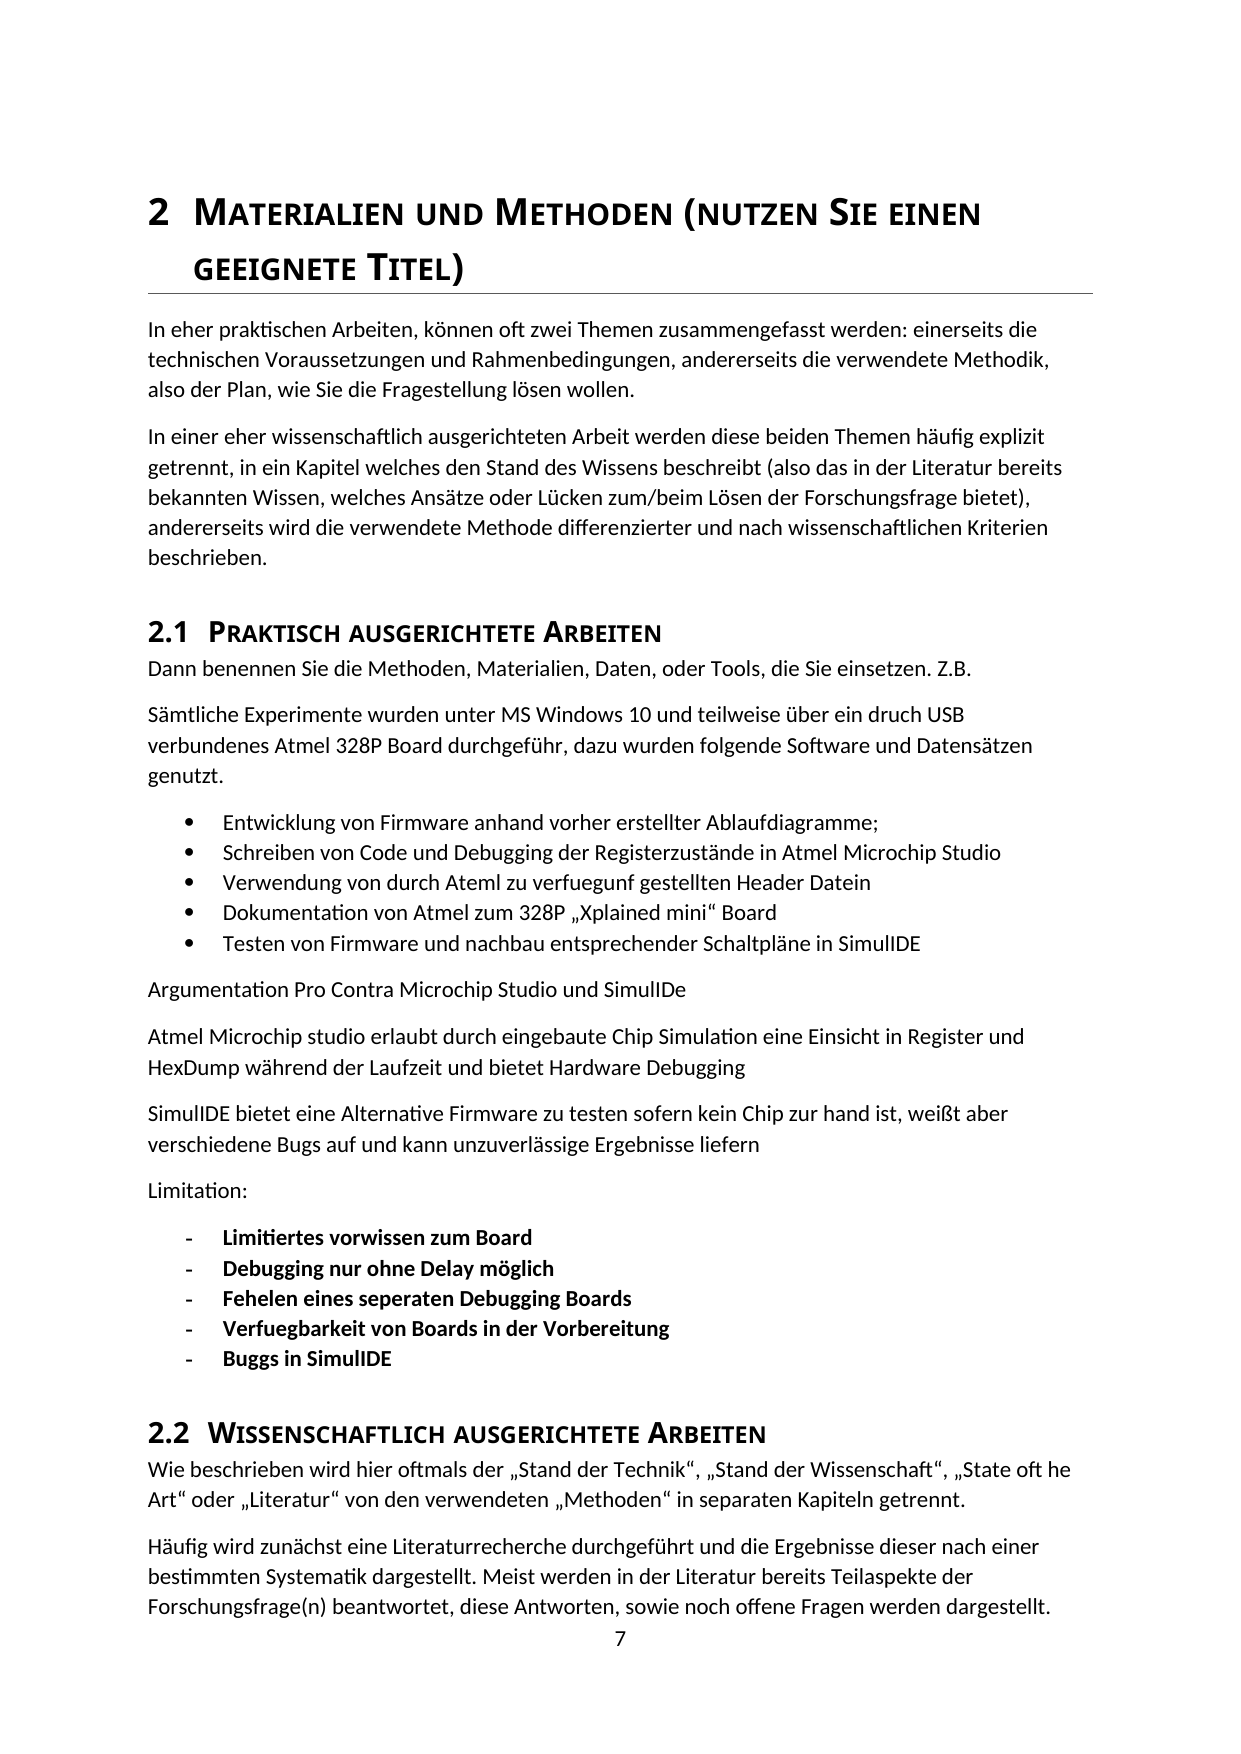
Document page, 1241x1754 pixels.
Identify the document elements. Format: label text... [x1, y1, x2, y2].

list Buggs in SimulIDE [185, 1344, 1093, 1372]
list Entwicklung von Firmware anhand vorher erstellter Ablaufdiagramme; [185, 808, 1093, 836]
text Dann benennen Sie die Methoden, Materialien, Daten, oder Tools, die Sie einsetzen. Z.B. [148, 654, 1093, 682]
text Argumentation Pro Contra Microchip Studio und SimulIDe [148, 976, 1093, 1004]
text In einer eher wissenschaftlich ausgerichteten Arbeit werden diese beiden Themen häufig explizit getrennt, in ein Kapitel welches den Stand des Wissens beschreibt (also das in der Literatur bereits bekannten Wissen, welches Ansätze oder Lücken zum/beim Lösen der Forschungsfrage bietet), andererseits wird die verwendete Methode differenzierter und nach wissenschaftlichen Kriterien beschrieben. [148, 422, 1093, 571]
text In eher praktischen Arbeiten, können oft zwei Themen zusammengefasst werden: einerseits die technischen Voraussetzungen und Rahmenbedingungen, andererseits die verwendete Methodik, also der Plan, wie Sie die Fragestellung lösen wollen. [148, 315, 1093, 403]
text Sämtliche Experimente wurden unter MS Windows 10 und teilweise über ein druch USB verbundenes Atmel 328P Board durchgeführ, dazu wurden folgende Software und Datensätzen genutzt. [148, 701, 1093, 789]
list Dokumentation von Atmel zum 328P „Xplained mini“ Board [185, 898, 1093, 927]
text Limitation: [148, 1177, 1093, 1205]
subtitle Praktisch ausgerichtete Arbeiten [148, 611, 1093, 651]
list Schreiben von Code und Debugging der Registerzustände in Atmel Microchip Studio [185, 838, 1093, 866]
list Verwendung von durch Ateml zu verfuegunf gestellten Header Datein [185, 868, 1093, 896]
list Debugging nur ohne Delay möglich [185, 1254, 1093, 1282]
list Limitiertes vorwissen zum Board [185, 1223, 1093, 1252]
list Fehelen eines seperaten Debugging Boards [185, 1284, 1093, 1312]
subtitle Wissenschaftlich ausgerichtete Arbeiten [148, 1412, 1093, 1452]
text Atmel Microchip studio erlaubt durch eingebaute Chip Simulation eine Einsicht in Register und HexDump während der Laufzeit und bietet Hardware Debugging [148, 1022, 1093, 1081]
text SimulIDE bietet eine Alternative Firmware zu testen sofern kein Chip zur hand ist, weißt aber verschiedene Bugs auf und kann unzuverlässige Ergebnisse liefern [148, 1099, 1093, 1158]
text Wie beschrieben wird hier oftmals der „Stand der Technik“, „Stand der Wissenschaft“, „State oft he Art“ oder „Literatur“ von den verwendeten „Methoden“ in separaten Kapiteln getrennt. [148, 1455, 1093, 1513]
subtitle Materialien und Methoden (nutzen Sie einen geeignete Titel) [148, 185, 1093, 293]
list Testen von Firmware und nachbau entsprechender Schaltpläne in SimulIDE [185, 929, 1093, 957]
text Häufig wird zunächst eine Literaturrecherche durchgeführt und die Ergebnisse dieser nach einer bestimmten Systematik dargestellt. Meist werden in der Literatur bereits Teilaspekte der Forschungsfrage(n) beantwortet, diese Antworten, sowie noch offene Fragen werden dargestellt. [148, 1532, 1093, 1620]
list Verfuegbarkeit von Boards in der Vorbereitung [185, 1314, 1093, 1342]
